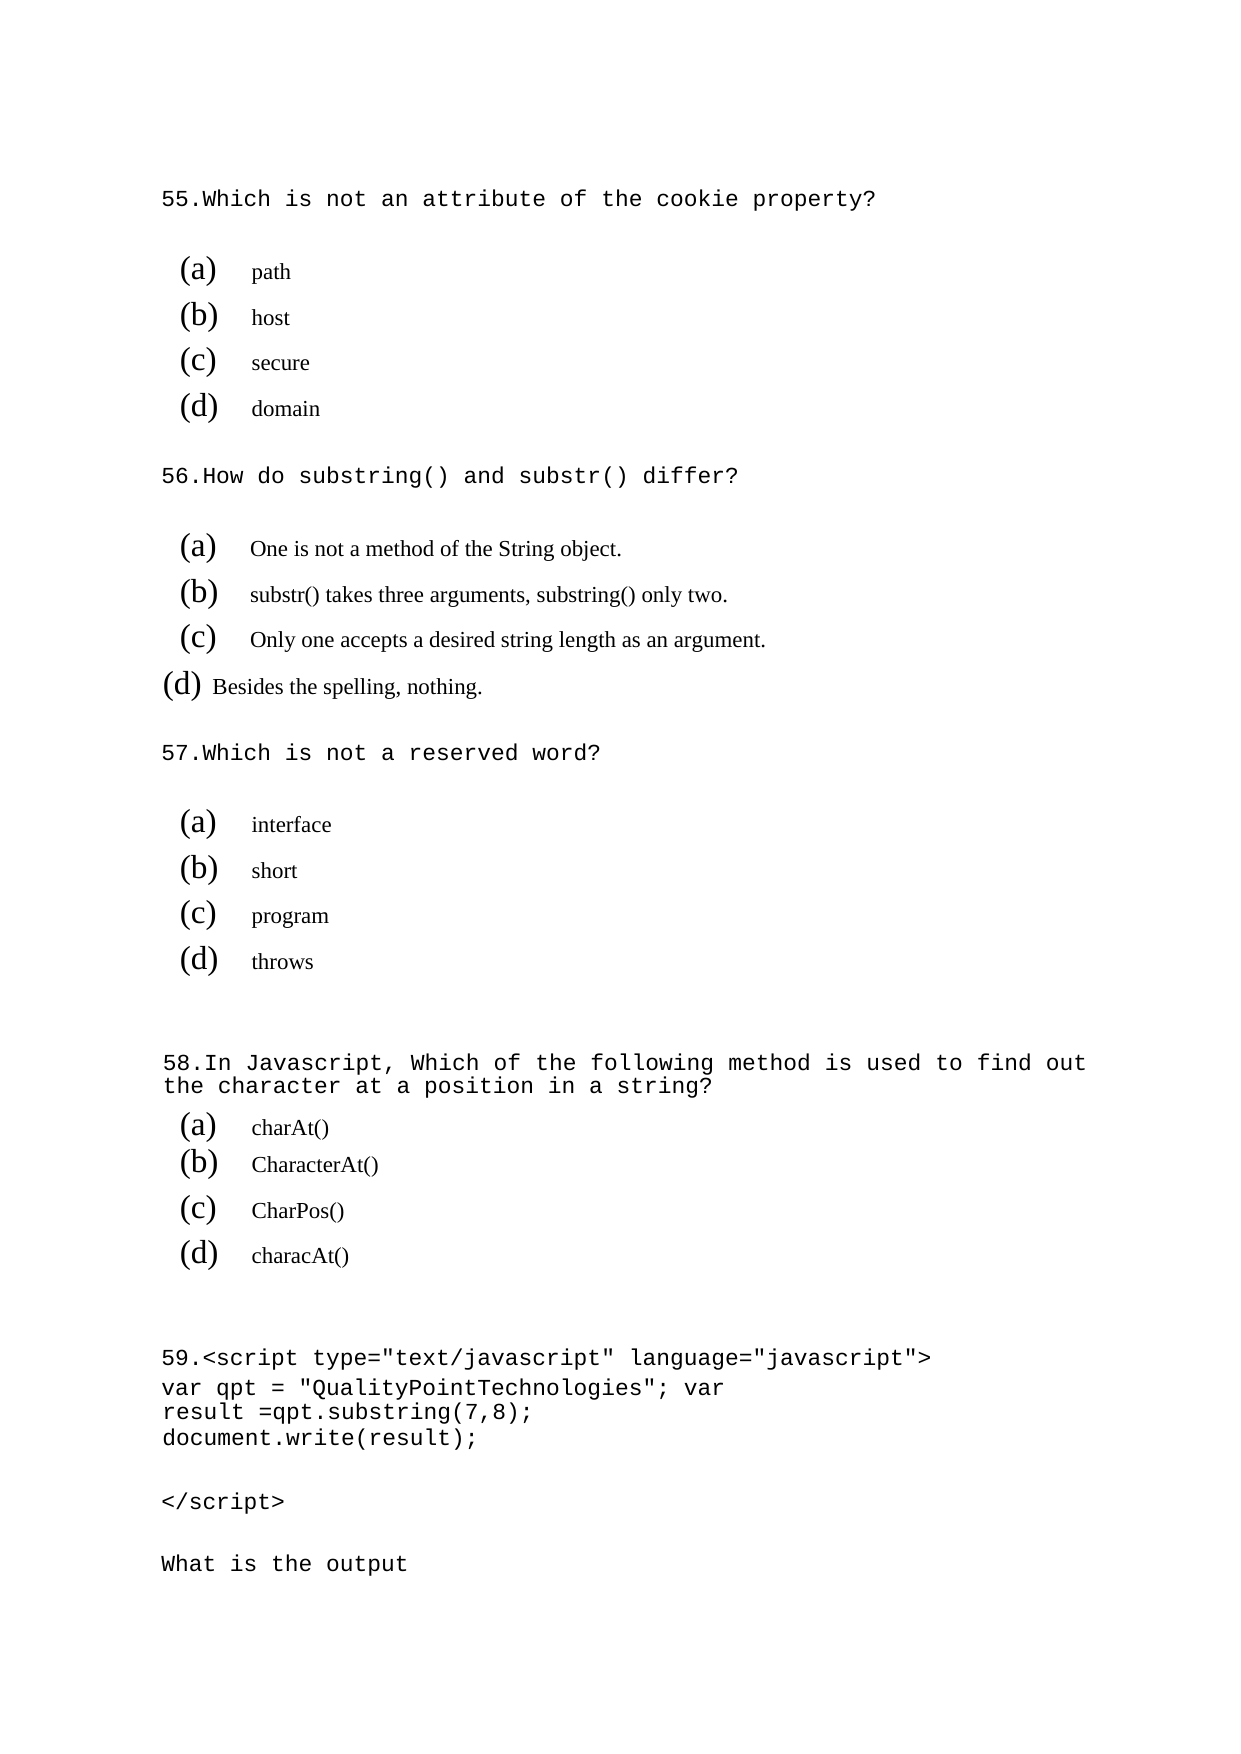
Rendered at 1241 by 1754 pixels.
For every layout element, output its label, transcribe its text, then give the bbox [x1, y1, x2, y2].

text 58.In Javascript, Which of the following method is used to find out the character at a position in a string? [163, 1051, 1088, 1100]
list domain [179, 386, 1091, 423]
text </script> [161, 1489, 1088, 1514]
list interface [179, 803, 1091, 840]
list CharPos() [179, 1188, 1091, 1226]
list substr() takes three arguments, substring() only two. [179, 572, 1091, 610]
list path [179, 249, 1091, 287]
list short [179, 848, 1091, 886]
text What is the output [161, 1551, 1088, 1577]
list program [179, 894, 1091, 931]
list One is not a method of the String object. [179, 527, 1091, 564]
list secure [179, 340, 1091, 378]
list throws [179, 939, 1091, 977]
list host [179, 295, 1091, 332]
text var qpt = "QualityPointTechnologies"; var result =qpt.substring(7,8); document.write(result); [161, 1376, 743, 1452]
text 59.<script type="text/javascript" language="javascript"> [161, 1345, 983, 1371]
list characAt() [179, 1234, 1091, 1271]
list charAt() [179, 1105, 1091, 1143]
text 57.Which is not a reserved word? [161, 740, 1088, 765]
list CharacterAt() [179, 1143, 1091, 1180]
list Only one accepts a desired string length as an argument. [179, 618, 1091, 655]
list Besides the spelling, nothing. [163, 663, 1091, 702]
text 56.How do substring() and substr() differ? [161, 464, 1088, 489]
text 55.Which is not an attribute of the cookie property? [161, 186, 1088, 212]
